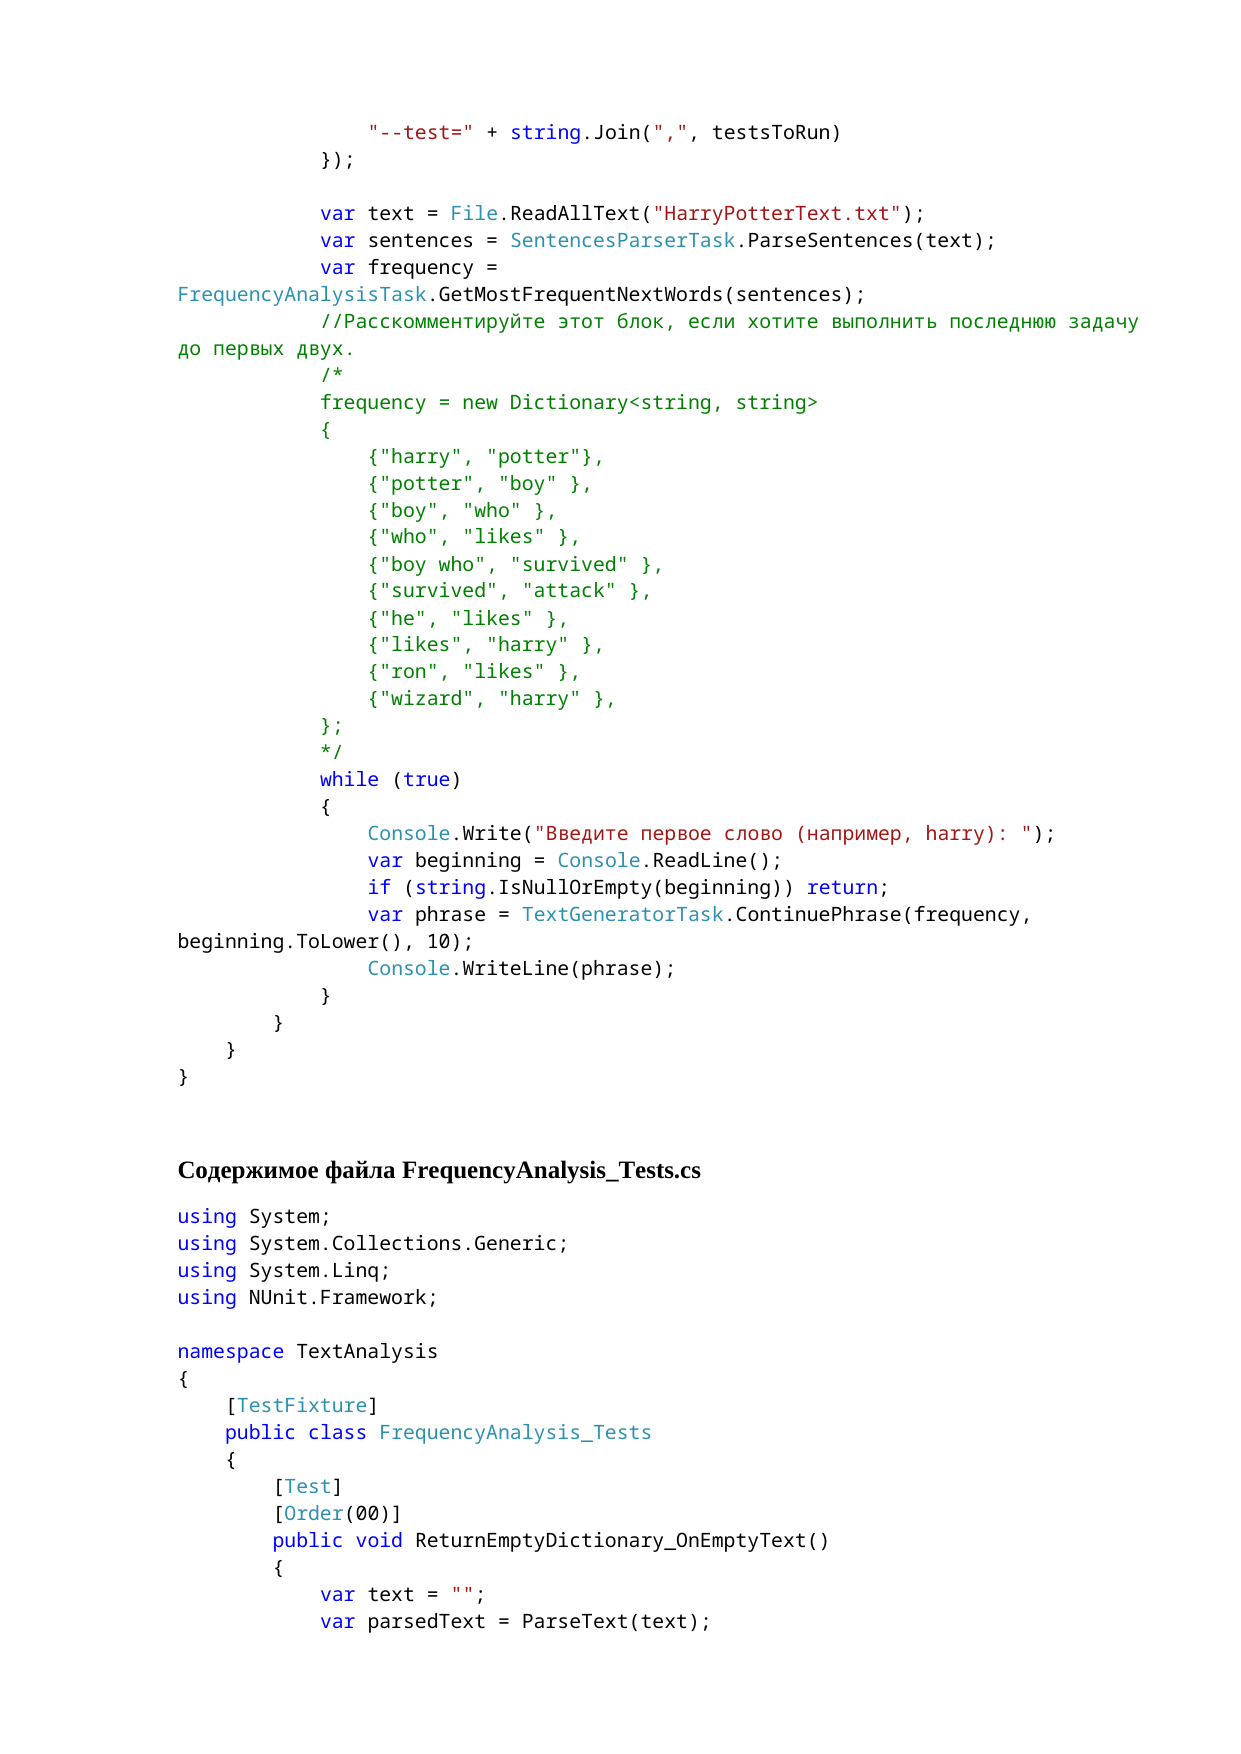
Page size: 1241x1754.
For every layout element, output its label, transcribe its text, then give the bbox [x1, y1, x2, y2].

text } [177, 1062, 1152, 1089]
text //Расскомментируйте этот блок, если хотите выполнить последнюю задачу до первых двух. [177, 307, 1152, 361]
text var frequency = FrequencyAnalysisTask.GetMostFrequentNextWords(sentences); [177, 253, 1152, 307]
text namespace TextAnalysis [177, 1338, 1152, 1364]
text using System.Collections.Generic; [177, 1230, 1152, 1257]
text var sentences = SentencesParserTask.ParseSentences(text); [177, 226, 1152, 253]
text { [177, 793, 1152, 819]
text var parsedText = ParseText(text); [177, 1607, 1152, 1634]
text var beginning = Console.ReadLine(); [177, 847, 1152, 873]
text Console.WriteLine(phrase); [177, 954, 1152, 981]
text } [177, 1008, 1152, 1035]
text {"survived", "attack" }, [177, 577, 1152, 604]
text {"likes", "harry" }, [177, 631, 1152, 658]
text {"wizard", "harry" }, [177, 685, 1152, 712]
text { [177, 1446, 1152, 1472]
text using System; [177, 1203, 1152, 1230]
text { [177, 415, 1152, 442]
text {"harry", "potter"}, [177, 442, 1152, 469]
text while (true) [177, 766, 1152, 793]
text }; [177, 712, 1152, 739]
text var text = ""; [177, 1580, 1152, 1607]
text public void ReturnEmptyDictionary_OnEmptyText() [177, 1526, 1152, 1553]
text */ [177, 739, 1152, 766]
text } [177, 1035, 1152, 1062]
text {"who", "likes" }, [177, 523, 1152, 550]
text [Order(00)] [177, 1499, 1152, 1526]
text public class FrequencyAnalysis_Tests [177, 1418, 1152, 1446]
text [TestFixture] [177, 1392, 1152, 1418]
text { [177, 1364, 1152, 1392]
text {"he", "likes" }, [177, 604, 1152, 631]
text {"boy", "who" }, [177, 496, 1152, 523]
text {"potter", "boy" }, [177, 469, 1152, 496]
text frequency = new Dictionary<string, string> [177, 388, 1152, 415]
text { [177, 1553, 1152, 1580]
text if (string.IsNullOrEmpty(beginning)) return; [177, 873, 1152, 901]
text {"ron", "likes" }, [177, 658, 1152, 685]
text } [177, 981, 1152, 1008]
text /* [177, 361, 1152, 388]
text Содержимое файла FrequencyAnalysis_Tests.cs [177, 1155, 1152, 1184]
text var text = File.ReadAllText("HarryPotterText.txt"); [177, 199, 1152, 226]
text using System.Linq; [177, 1257, 1152, 1284]
text {"boy who", "survived" }, [177, 550, 1152, 577]
text var phrase = TextGeneratorTask.ContinuePhrase(frequency, beginning.ToLower(), 10); [177, 901, 1152, 954]
text "--test=" + string.Join(",", testsToRun) [177, 118, 1152, 145]
text [Test] [177, 1472, 1152, 1499]
text using NUnit.Framework; [177, 1284, 1152, 1311]
text Console.Write("Введите первое слово (например, harry): "); [177, 819, 1152, 847]
text }); [177, 145, 1152, 172]
